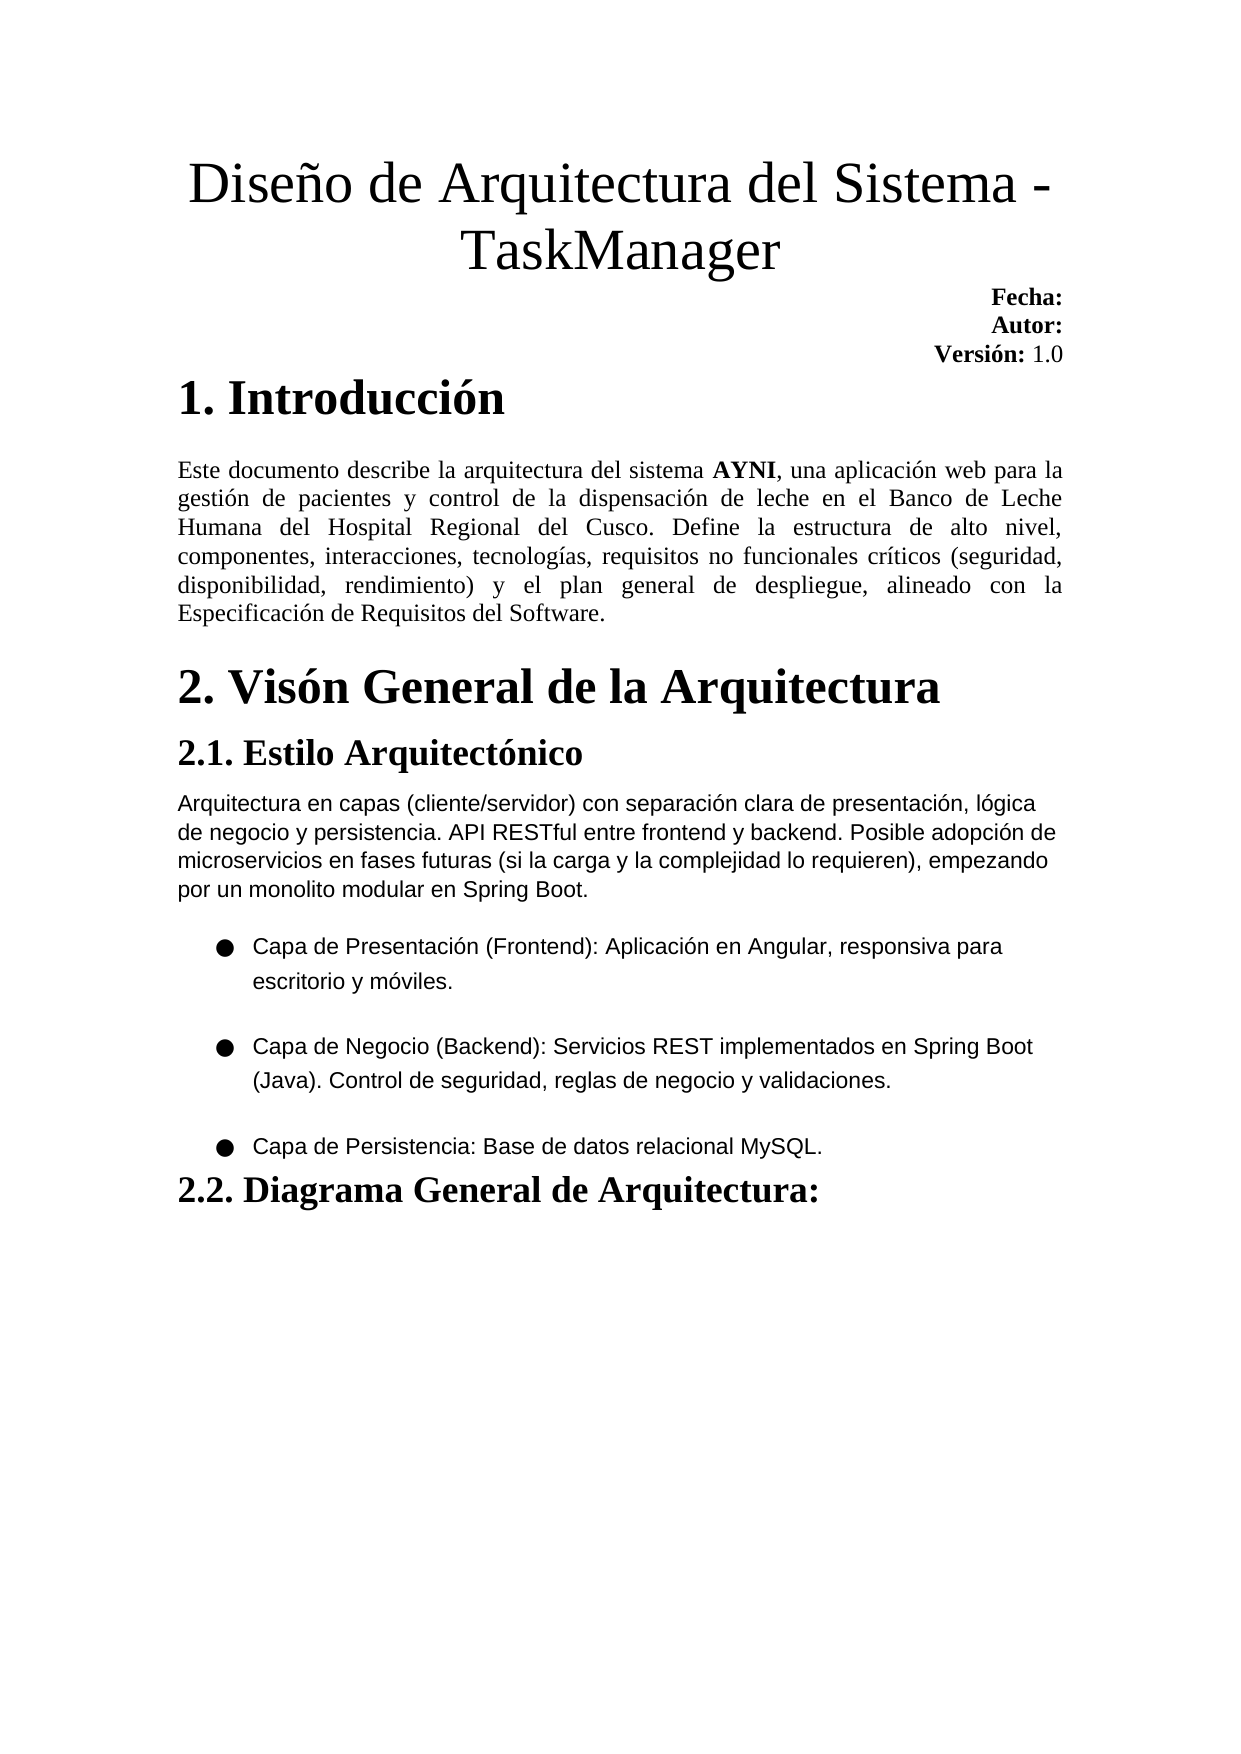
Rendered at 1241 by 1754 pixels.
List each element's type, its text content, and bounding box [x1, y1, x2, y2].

subtitle 2.1. Estilo Arquitectónico [177, 731, 1063, 774]
list Capa de Negocio (Backend): Servicios REST implementados en Spring Boot (Java). Control de seguridad, reglas de negocio y validaciones. [215, 1020, 1063, 1120]
title Diseño de Arquitectura del Sistema - TaskManager [177, 148, 1063, 282]
subtitle 2.2. Diagrama General de Arquitectura: [177, 1167, 1063, 1210]
text Este documento describe la arquitectura del sistema AYNI, una aplicación web para la gestión de pacientes y control de la dispensación de leche en el Banco de Leche Humana del Hospital Regional del Cusco. Define la estructura de alto nivel, componentes, interacciones, tecnologías, requisitos no funcionales críticos (seguridad, disponibilidad, rendimiento) y el plan general de despliegue, alineado con la Especificación de Requisitos del Software. [177, 455, 1063, 627]
text Versión: 1.0 [177, 339, 1063, 368]
subtitle 1. Introducción [177, 368, 1063, 426]
list Capa de Presentación (Frontend): Aplicación en Angular, responsiva para escritorio y móviles. [215, 921, 1063, 1020]
text Arquitectura en capas (cliente/servidor) con separación clara de presentación, lógica de negocio y persistencia. API RESTful entre frontend y backend. Posible adopción de microservicios en fases futuras (si la carga y la complejidad lo requieren), empezando por un monolito modular en Spring Boot. [177, 790, 1063, 902]
list Capa de Persistencia: Base de datos relacional MySQL. [215, 1120, 1063, 1167]
subtitle 2. Visón General de la Arquitectura [177, 656, 1063, 714]
text Autor: [177, 311, 1063, 339]
text Fecha: [177, 282, 1063, 311]
